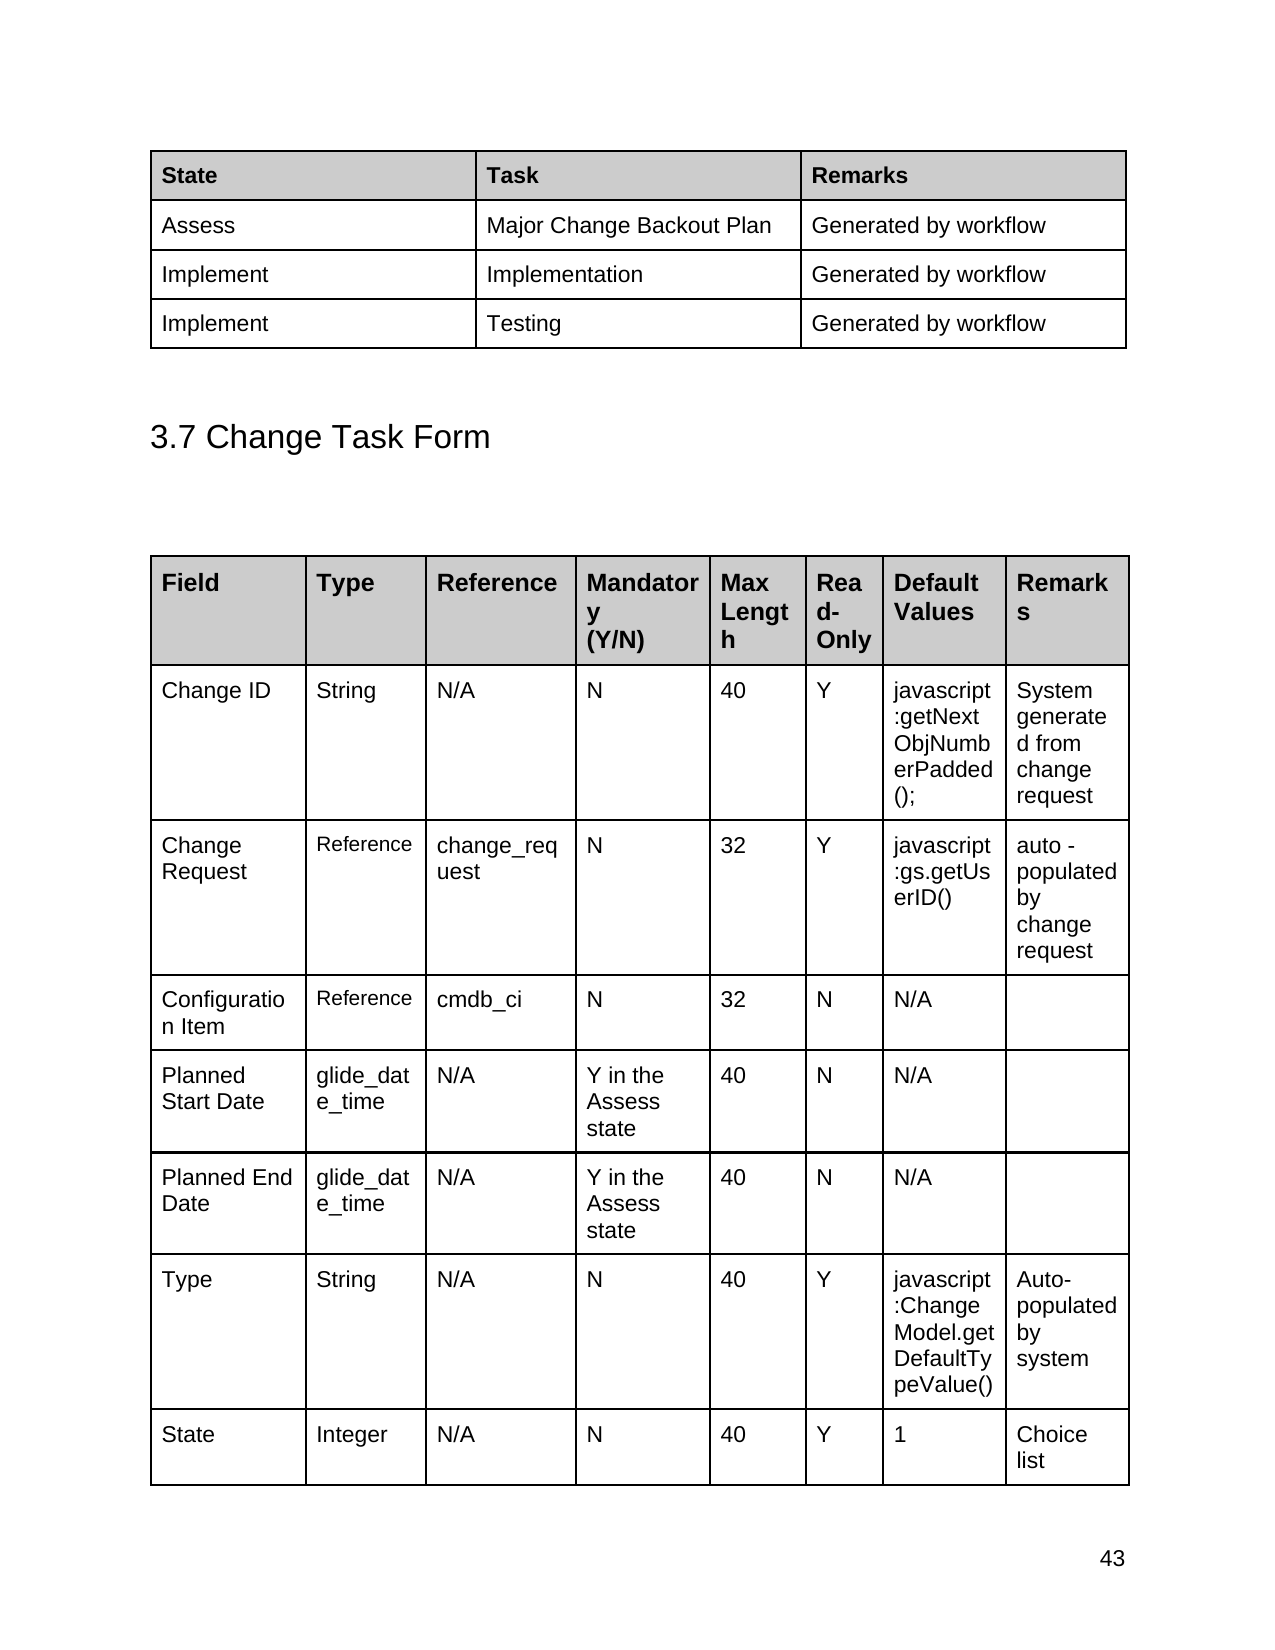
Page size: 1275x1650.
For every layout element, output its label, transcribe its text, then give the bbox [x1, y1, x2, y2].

table_cell System generated from change request [1007, 666, 1128, 819]
table_cell cmdb_ci [427, 976, 575, 1049]
table_header Default Values [884, 557, 1005, 664]
table_cell Generated by workflow [802, 201, 1125, 248]
table_cell String [307, 1255, 425, 1408]
table_cell Implement [152, 300, 475, 347]
table_cell glide_date_time [307, 1051, 425, 1151]
table_cell glide_date_time [307, 1154, 425, 1253]
table_cell Y [807, 666, 882, 819]
table_cell Change Request [152, 821, 305, 974]
table_cell N [807, 1154, 882, 1253]
table_cell Y in the Assess state [577, 1154, 709, 1253]
table_cell N [577, 1410, 709, 1484]
table_cell 40 [711, 1154, 805, 1253]
table_cell Type [152, 1255, 305, 1408]
subtitle 3.7 Change Task Form [150, 417, 1125, 455]
table_cell 40 [711, 1051, 805, 1151]
table_cell Y in the Assess state [577, 1051, 709, 1151]
table_cell javascript:getNextObjNumberPadded(); [884, 666, 1005, 819]
table_cell N/A [427, 1255, 575, 1408]
table_cell N [577, 666, 709, 819]
table_cell Implementation [477, 251, 800, 298]
table_header Field [152, 557, 305, 664]
table_header Max Length [711, 557, 805, 664]
table_header Mandatory (Y/N) [577, 557, 709, 664]
table_cell Testing [477, 300, 800, 347]
table_cell N/A [427, 666, 575, 819]
table_cell N [577, 821, 709, 974]
table_cell [1007, 1154, 1128, 1253]
table_cell N [577, 976, 709, 1049]
table_cell Generated by workflow [802, 251, 1125, 298]
table_cell [1007, 976, 1128, 1049]
table_cell Assess [152, 201, 475, 248]
table_cell N/A [884, 1051, 1005, 1151]
table_header Type [307, 557, 425, 664]
table_cell N/A [427, 1410, 575, 1484]
table_cell Auto-populated by system [1007, 1255, 1128, 1408]
table_header Reference [427, 557, 575, 664]
table_cell N/A [427, 1051, 575, 1151]
table_cell 40 [711, 666, 805, 819]
table_cell Generated by workflow [802, 300, 1125, 347]
table_cell 40 [711, 1410, 805, 1484]
table_header Task [477, 152, 800, 199]
table_cell change_request [427, 821, 575, 974]
table_header Read-Only [807, 557, 882, 664]
table_cell Reference [307, 821, 425, 974]
table_cell 32 [711, 821, 805, 974]
table_cell N/A [884, 976, 1005, 1049]
table_cell N [807, 1051, 882, 1151]
table_cell javascript:ChangeModel.getDefaultTypeValue() [884, 1255, 1005, 1408]
table_cell Integer [307, 1410, 425, 1484]
table_cell State [152, 1410, 305, 1484]
table_cell Configuration Item [152, 976, 305, 1049]
table_cell N [577, 1255, 709, 1408]
table_cell N/A [427, 1154, 575, 1253]
table_cell auto -populated by change request [1007, 821, 1128, 974]
table_cell 40 [711, 1255, 805, 1408]
table_cell [1007, 1051, 1128, 1151]
table_cell Planned Start Date [152, 1051, 305, 1151]
table_cell N [807, 976, 882, 1049]
table_cell Planned End Date [152, 1154, 305, 1253]
table_cell Reference [307, 976, 425, 1049]
table_header Remarks [1007, 557, 1128, 664]
table_cell Y [807, 1410, 882, 1484]
table_header State [152, 152, 475, 199]
table_cell Change ID [152, 666, 305, 819]
table_cell String [307, 666, 425, 819]
table_cell Y [807, 1255, 882, 1408]
table_cell Choice list [1007, 1410, 1128, 1484]
table_cell Major Change Backout Plan [477, 201, 800, 248]
table_cell Y [807, 821, 882, 974]
table_cell javascript:gs.getUserID() [884, 821, 1005, 974]
table_header Remarks [802, 152, 1125, 199]
table_cell N/A [884, 1154, 1005, 1253]
table_cell 1 [884, 1410, 1005, 1484]
table_cell 32 [711, 976, 805, 1049]
table_cell Implement [152, 251, 475, 298]
